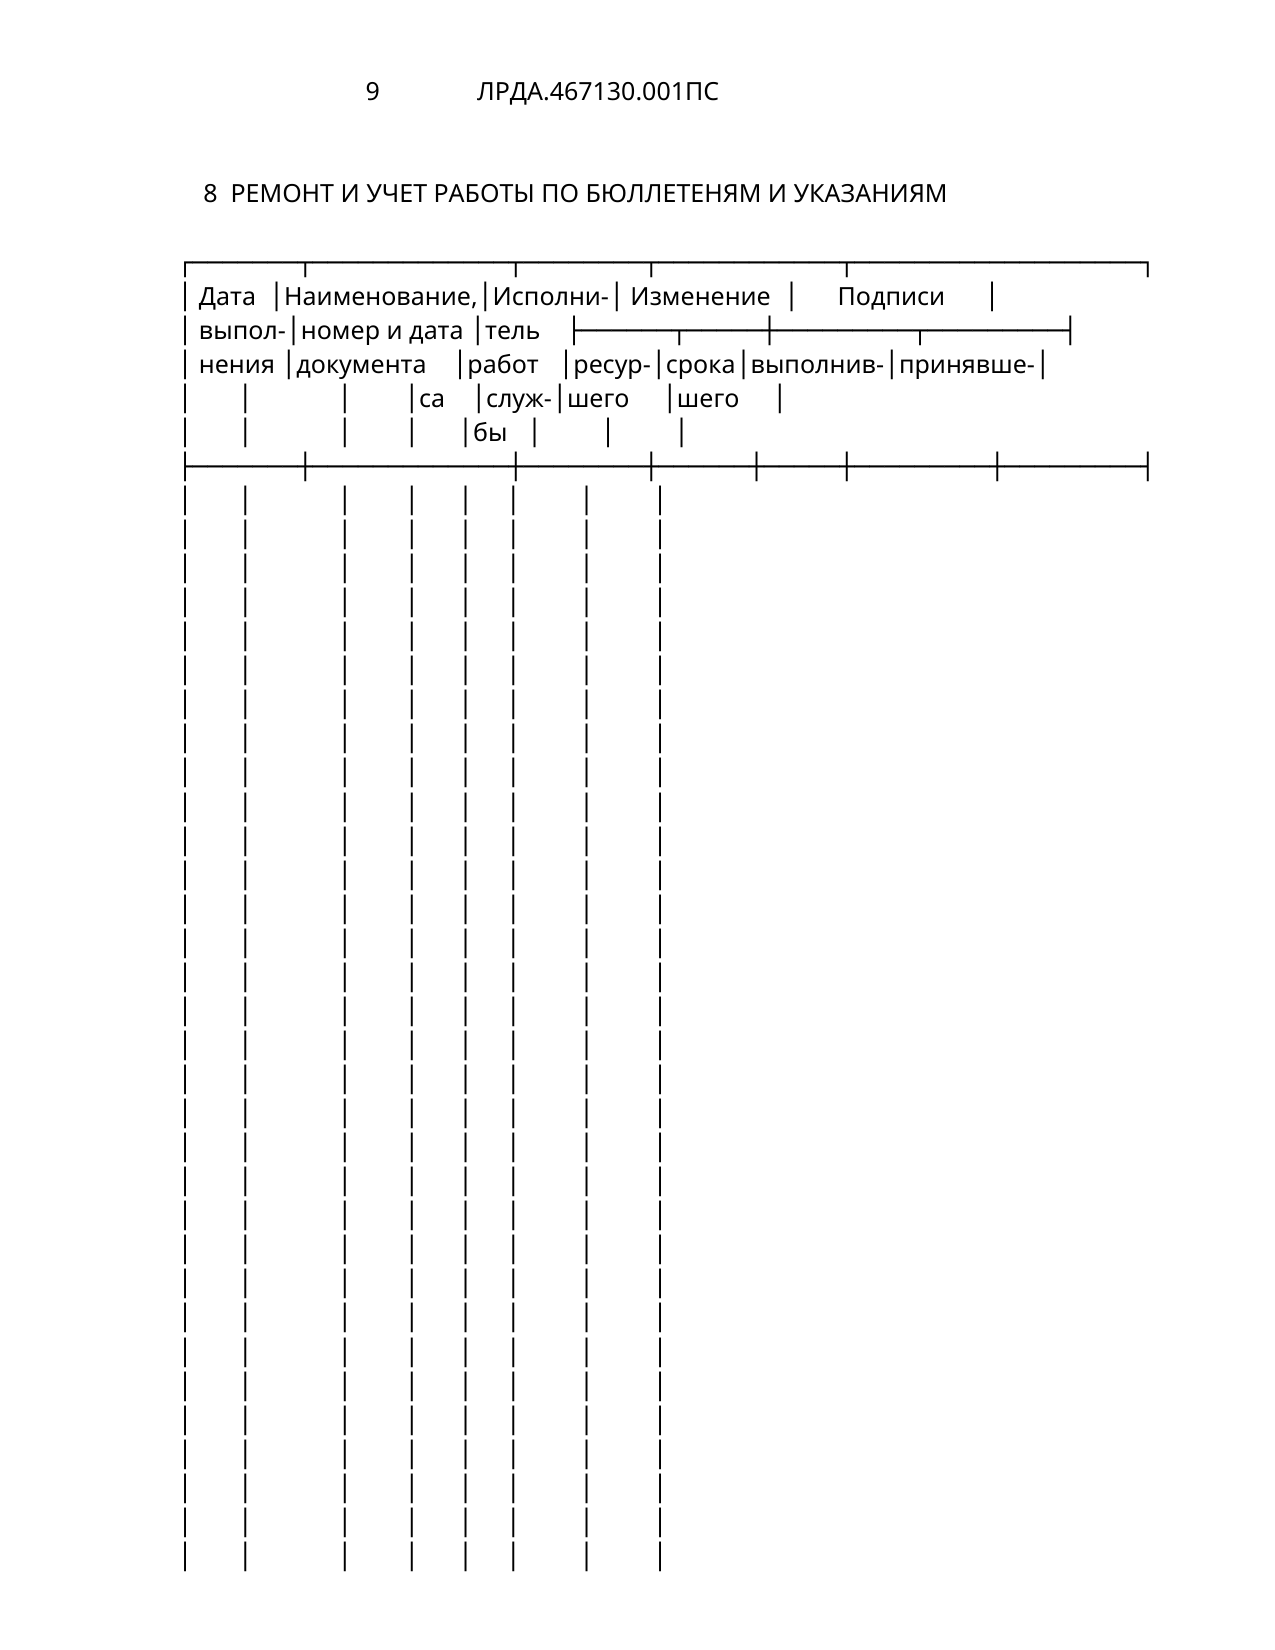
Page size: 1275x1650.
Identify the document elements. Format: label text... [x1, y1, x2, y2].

text │ │ │ │ │ │ │ │ [177, 1300, 1186, 1334]
text │ │ │ │ │ │ │ │ [177, 959, 1186, 993]
text │ │ │ │ │ │ │ │ [177, 1164, 1186, 1198]
text │ │ │ │ │ │ │ │ [177, 1504, 1186, 1538]
text │ │ │ │ │бы │ │ │ [177, 414, 1186, 448]
text ┌───────┬─────────────┬────────┬────────────┬───────────────────┐ [177, 244, 1186, 278]
text │ │ │ │ │ │ │ │ [177, 1028, 1186, 1062]
text │ │ │ │ │ │ │ │ [177, 1470, 1186, 1504]
text │ │ │ │ │ │ │ │ [177, 551, 1186, 585]
text 9 ЛРДА.467130.001ПС [177, 74, 1186, 108]
text │ │ │ │ │ │ │ │ [177, 755, 1186, 789]
text │ │ │ │ │ │ │ │ [177, 823, 1186, 857]
text │ │ │ │ │ │ │ │ [177, 1402, 1186, 1436]
text │ │ │ │ │ │ │ │ [177, 891, 1186, 925]
text │ │ │ │ │ │ │ │ [177, 1334, 1186, 1368]
text 8 РЕМОНТ И УЧЕТ РАБОТЫ ПО БЮЛЛЕТЕНЯМ И УКАЗАНИЯМ [177, 176, 1186, 210]
text │ │ │ │ │ │ │ │ [177, 1266, 1186, 1300]
text │ │ │ │ │ │ │ │ [177, 1368, 1186, 1402]
text │ │ │ │ │ │ │ │ [177, 993, 1186, 1028]
text │ │ │ │са │служ-│шего │шего │ [177, 380, 1186, 414]
text │ │ │ │ │ │ │ │ [177, 1232, 1186, 1266]
text │ │ │ │ │ │ │ │ [177, 517, 1186, 551]
text │ │ │ │ │ │ │ │ [177, 721, 1186, 755]
text │ │ │ │ │ │ │ │ [177, 1062, 1186, 1096]
text │ │ │ │ │ │ │ │ [177, 585, 1186, 619]
text │ │ │ │ │ │ │ │ [177, 1096, 1186, 1130]
text ├───────┼─────────────┼────────┼──────┼─────┼─────────┼─────────┤ [177, 448, 1186, 483]
text │ Дата │Наименование,│Исполни-│ Изменение │ Подписи │ [177, 278, 1186, 312]
text │ выпол-│номер и дата │тель ├──────┬─────┼─────────┬─────────┤ [177, 312, 1186, 346]
text │ │ │ │ │ │ │ │ [177, 1130, 1186, 1164]
text │ │ │ │ │ │ │ │ [177, 1436, 1186, 1470]
text │ │ │ │ │ │ │ │ [177, 789, 1186, 823]
text │ │ │ │ │ │ │ │ [177, 925, 1186, 959]
text │ │ │ │ │ │ │ │ [177, 1198, 1186, 1232]
text │ │ │ │ │ │ │ │ [177, 1538, 1186, 1573]
text │ нения │документа │работ │ресур-│срока│выполнив-│принявше-│ [177, 346, 1186, 380]
text │ │ │ │ │ │ │ │ [177, 619, 1186, 653]
text │ │ │ │ │ │ │ │ [177, 857, 1186, 891]
text │ │ │ │ │ │ │ │ [177, 687, 1186, 721]
text │ │ │ │ │ │ │ │ [177, 653, 1186, 687]
text │ │ │ │ │ │ │ │ [177, 483, 1186, 517]
